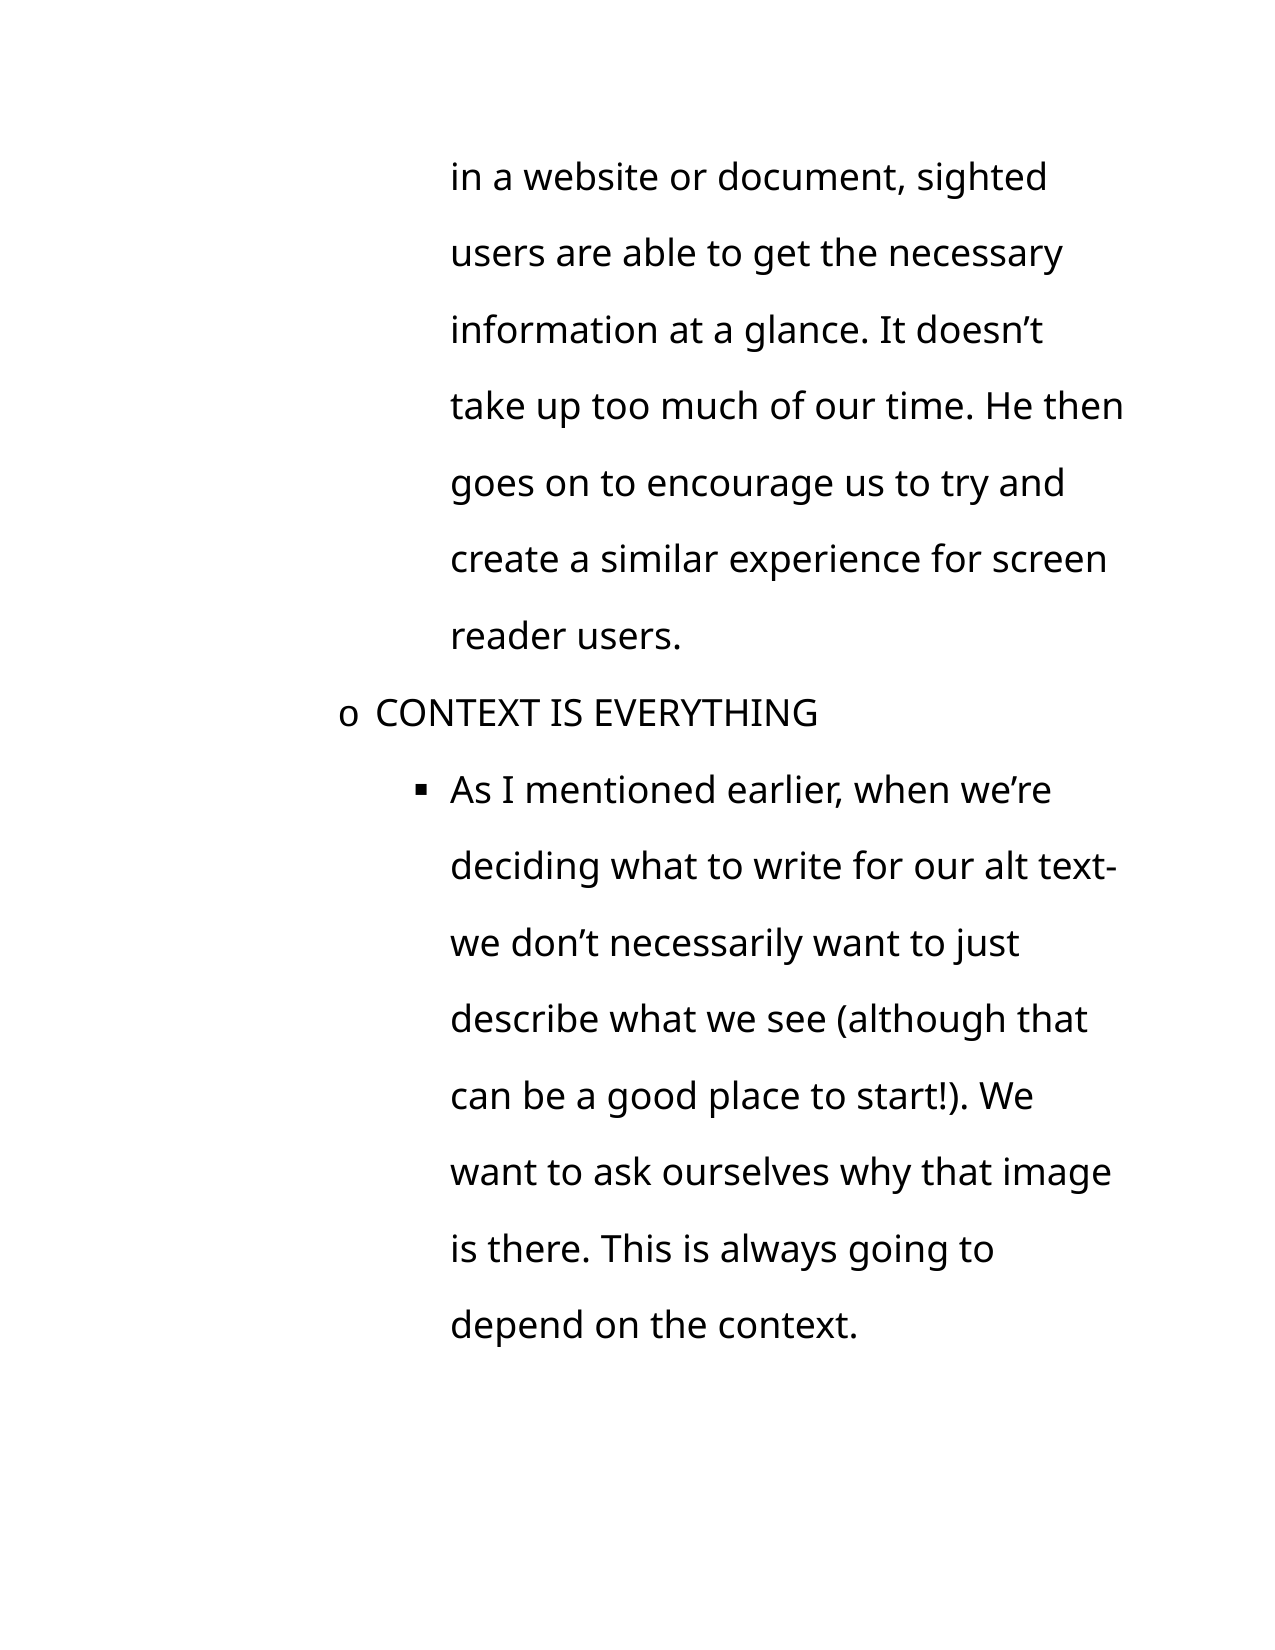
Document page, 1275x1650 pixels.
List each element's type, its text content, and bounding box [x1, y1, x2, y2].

list CONTEXT IS EVERYTHING [337, 686, 1125, 737]
list As I mentioned earlier, when we’re deciding what to write for our alt text- we don’t necessarily want to just describe what we see (although that can be a good place to start!). We want to ask ourselves why that image is there. This is always going to depend on the context. [412, 763, 1125, 1350]
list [412, 150, 1125, 660]
